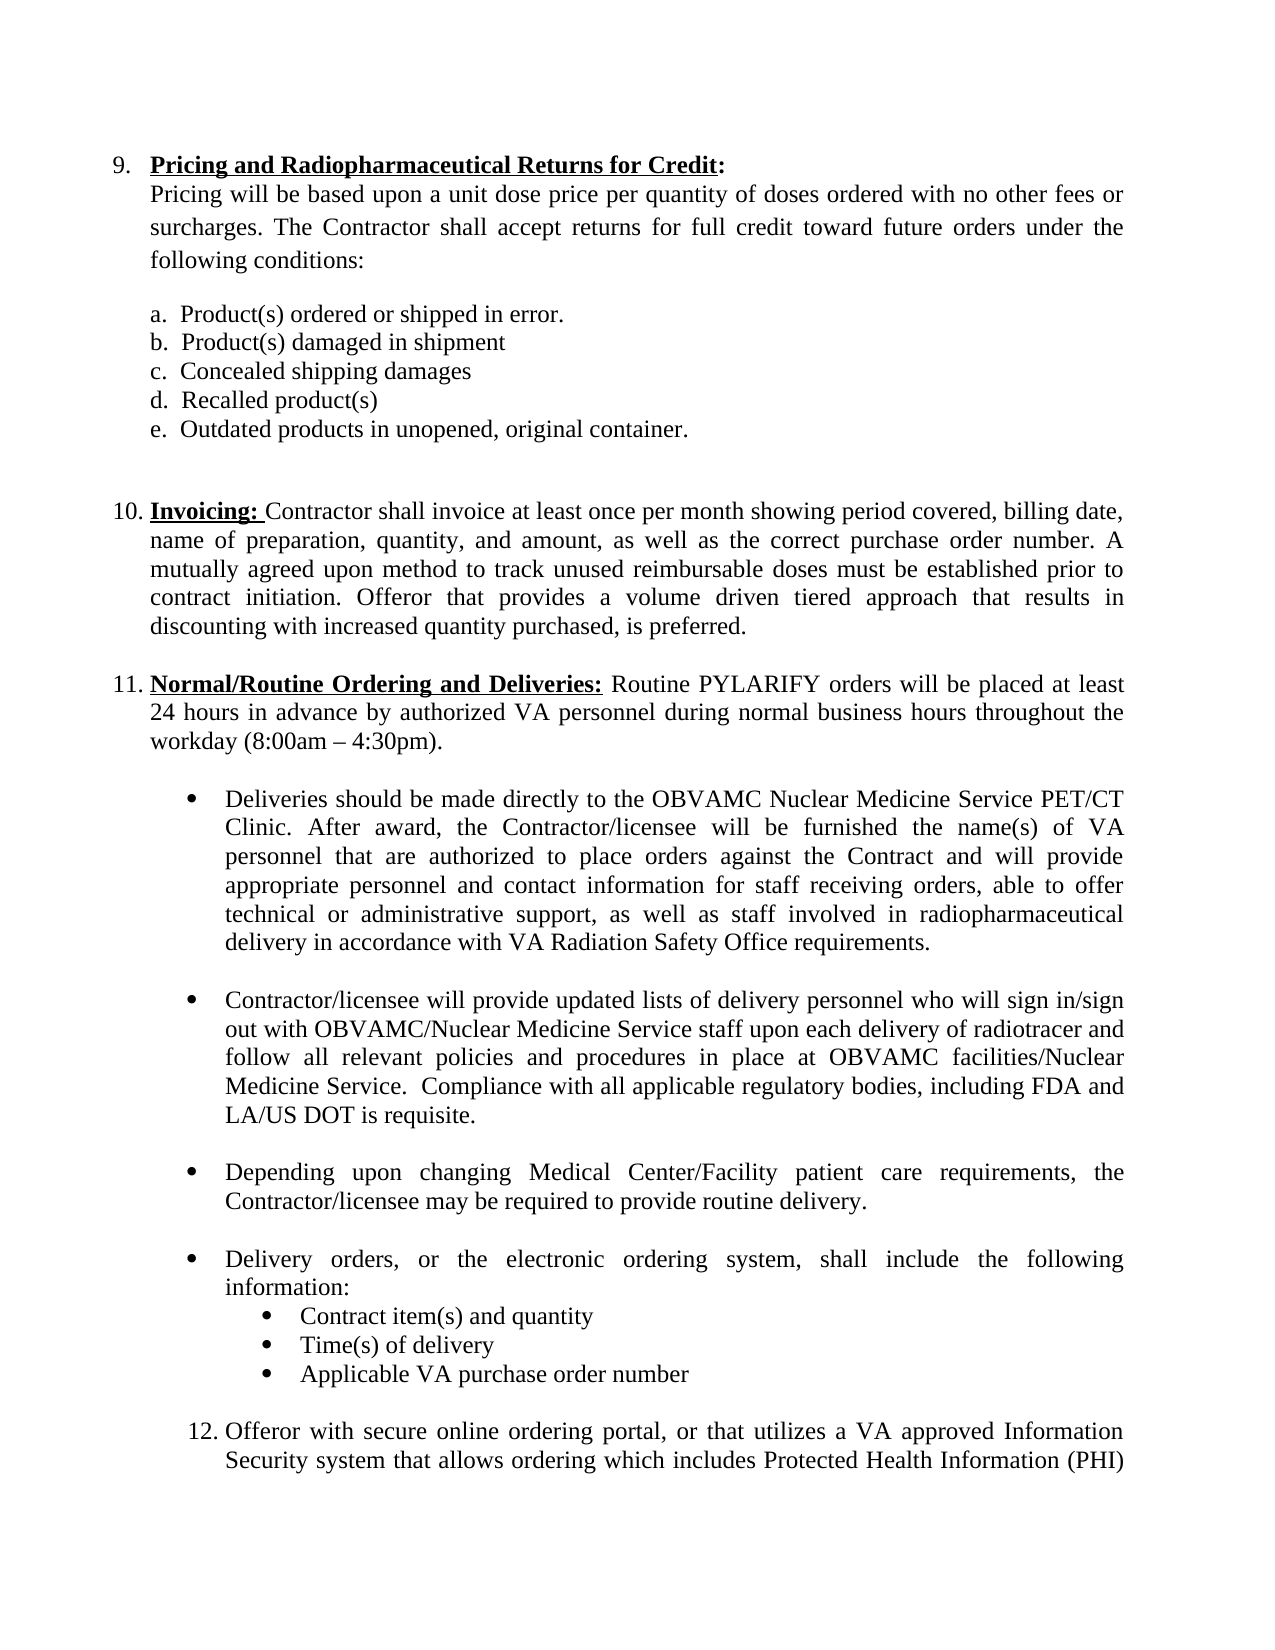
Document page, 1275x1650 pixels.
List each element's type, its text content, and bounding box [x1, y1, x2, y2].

title Deliveries should be made directly to the OBVAMC Nuclear Medicine Service PET/CT Clinic. After award, the Contractor/licensee will be furnished the name(s) of VA personnel that are authorized to place orders against the Contract and will provide appropriate personnel and contact information for staff receiving orders, able to offer technical or administrative support, as well as staff involved in radiopharmaceutical delivery in accordance with VA Radiation Safety Office requirements. [187, 784, 1125, 956]
title b. Product(s) damaged in shipment [150, 327, 1125, 356]
title Contract item(s) and quantity [262, 1301, 1125, 1330]
title c. Concealed shipping damages [150, 356, 1125, 385]
text Pricing will be based upon a unit dose price per quantity of doses ordered with no other fees or surcharges. The Contractor shall accept returns for full credit toward future orders under the following conditions: [150, 179, 1125, 273]
list Invoicing: Contractor shall invoice at least once per month showing period covered, billing date, name of preparation, quantity, and amount, as well as the correct purchase order number. A mutually agreed upon method to track unused reimbursable doses must be established prior to contract initiation. Offeror that provides a volume driven tiered approach that results in discounting with increased quantity purchased, is preferred. [112, 496, 1125, 640]
list Normal/Routine Ordering and Deliveries: Routine PYLARIFY orders will be placed at least 24 hours in advance by authorized VA personnel during normal business hours throughout the workday (8:00am – 4:30pm). [112, 669, 1125, 755]
title e. Outdated products in unopened, original container. [150, 414, 1125, 442]
title d. Recalled product(s) [150, 385, 1125, 414]
title Delivery orders, or the electronic ordering system, shall include the following information: [187, 1244, 1125, 1301]
title a. Product(s) ordered or shipped in error. [150, 299, 1125, 327]
title Contractor/licensee will provide updated lists of delivery personnel who will sign in/sign out with OBVAMC/Nuclear Medicine Service staff upon each delivery of radiotracer and follow all relevant policies and procedures in place at OBVAMC facilities/Nuclear Medicine Service. Compliance with all applicable regulatory bodies, including FDA and LA/US DOT is requisite. [187, 985, 1125, 1129]
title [187, 1416, 1125, 1474]
list Pricing and Radiopharmaceutical Returns for Credit: [112, 150, 1125, 179]
title Applicable VA purchase order number [262, 1359, 1125, 1387]
title Time(s) of delivery [262, 1330, 1125, 1359]
title Depending upon changing Medical Center/Facility patient care requirements, the Contractor/licensee may be required to provide routine delivery. [187, 1157, 1125, 1215]
